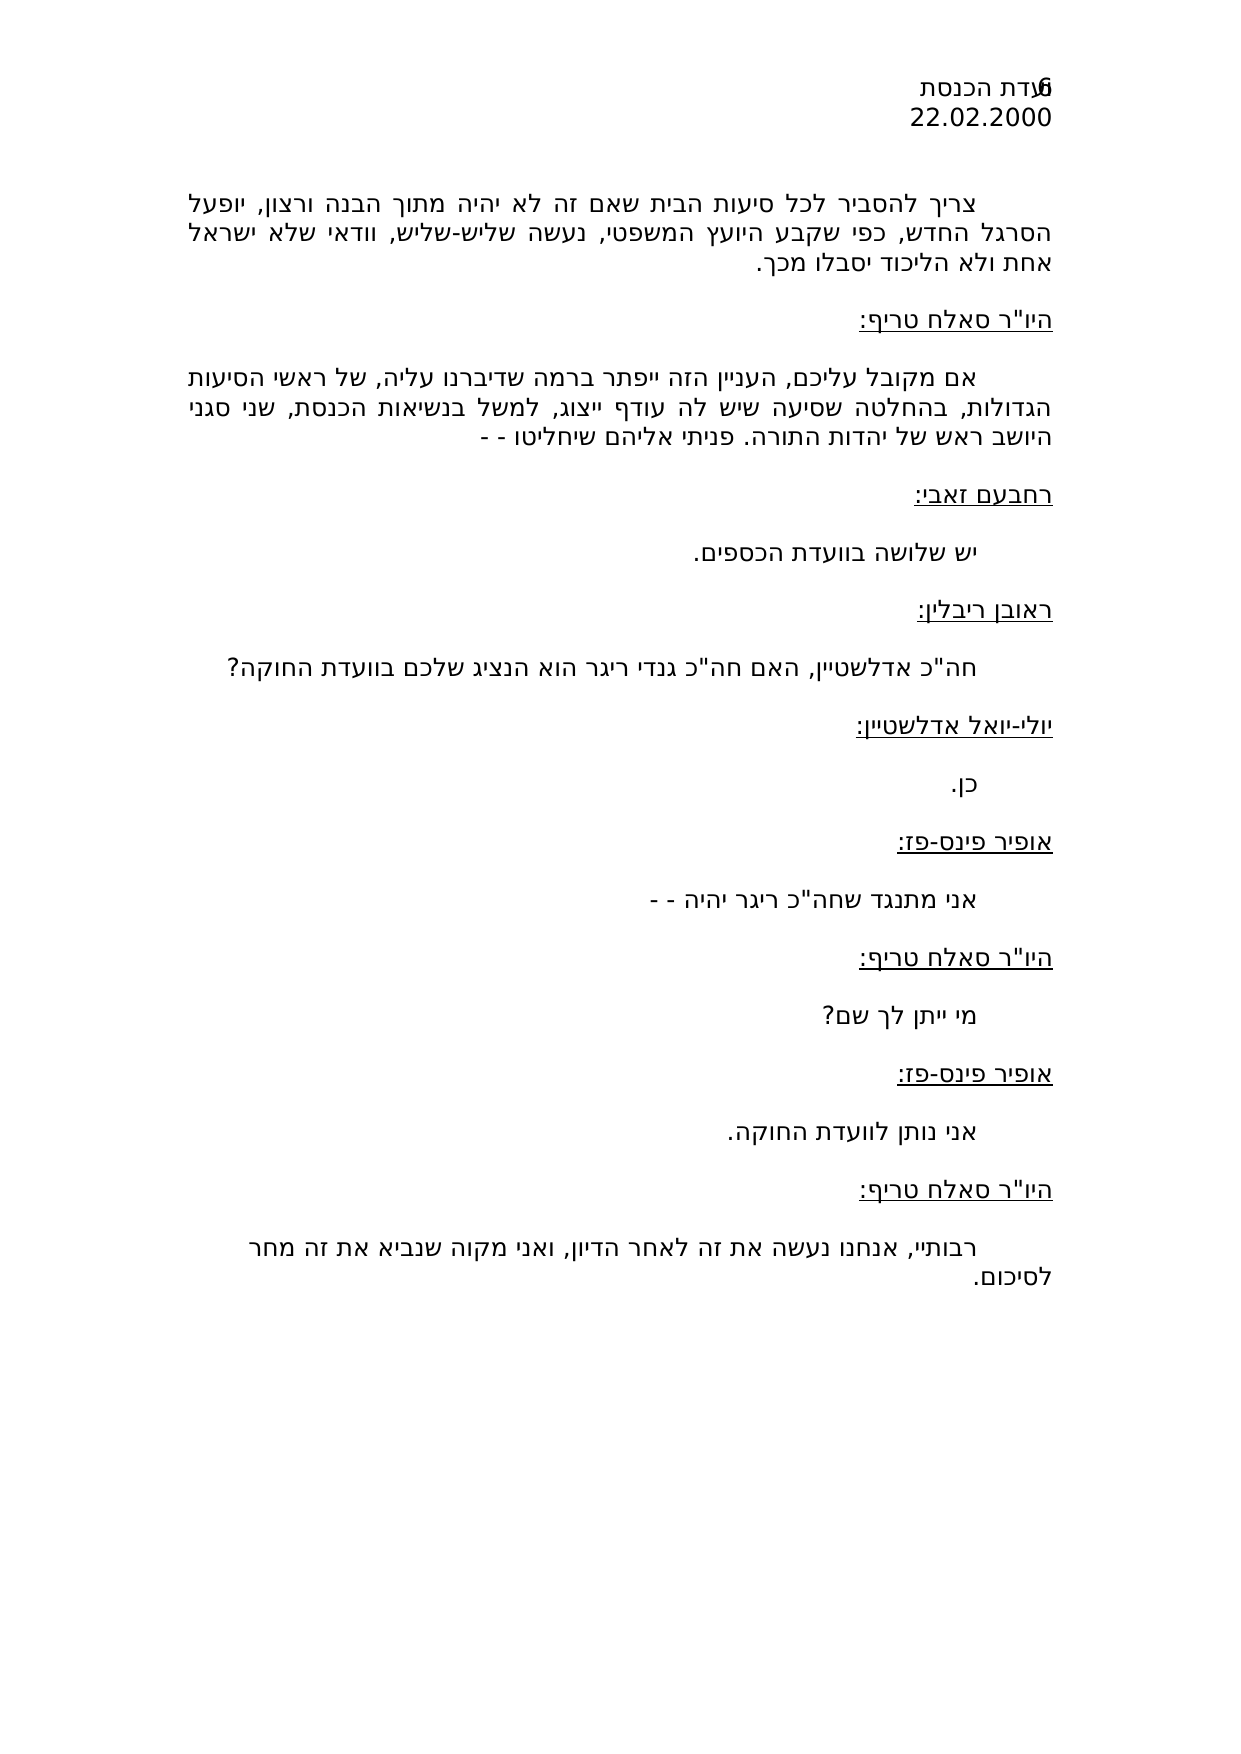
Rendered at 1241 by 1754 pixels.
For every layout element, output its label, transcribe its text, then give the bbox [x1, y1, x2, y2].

text צריך להסביר לכל סיעות הבית שאם זה לא יהיה מתוך הבנה ורצון, יופעל הסרגל החדש, כפי שקבע היועץ המשפטי, נעשה שליש-שליש, וודאי שלא ישראל אחת ולא הליכוד יסבלו מכך. [187, 189, 1053, 277]
text יולי-יואל אדלשטיין: [187, 711, 1053, 741]
text כן. [187, 769, 1053, 798]
text היו"ר סאלח טריף: [187, 306, 1053, 335]
text רבותיי, אנחנו נעשה את זה לאחר הדיון, ואני מקוה שנביא את זה מחר לסיכום. [187, 1233, 1053, 1291]
text היו"ר סאלח טריף: [187, 1175, 1053, 1204]
text רחבעם זאבי: [187, 480, 1053, 509]
text מי ייתן לך שם? [187, 1001, 1053, 1030]
text אופיר פינס-פז: [187, 827, 1053, 856]
text יש שלושה בוועדת הכספים. [187, 538, 1053, 567]
text היו"ר סאלח טריף: [187, 943, 1053, 972]
text חה"כ אדלשטיין, האם חה"כ גנדי ריגר הוא הנציג שלכם בוועדת החוקה? [187, 653, 1053, 683]
text אני מתנגד שחה"כ ריגר יהיה - - [187, 885, 1053, 914]
text אני נותן לוועדת החוקה. [187, 1117, 1053, 1146]
text ראובן ריבלין: [187, 596, 1053, 625]
text אופיר פינס-פז: [187, 1059, 1053, 1088]
text אם מקובל עליכם, העניין הזה ייפתר ברמה שדיברנו עליה, של ראשי הסיעות הגדולות, בהחלטה שסיעה שיש לה עודף ייצוג, למשל בנשיאות הכנסת, שני סגני היושב ראש של יהדות התורה. פניתי אליהם שיחליטו - - [187, 363, 1053, 451]
